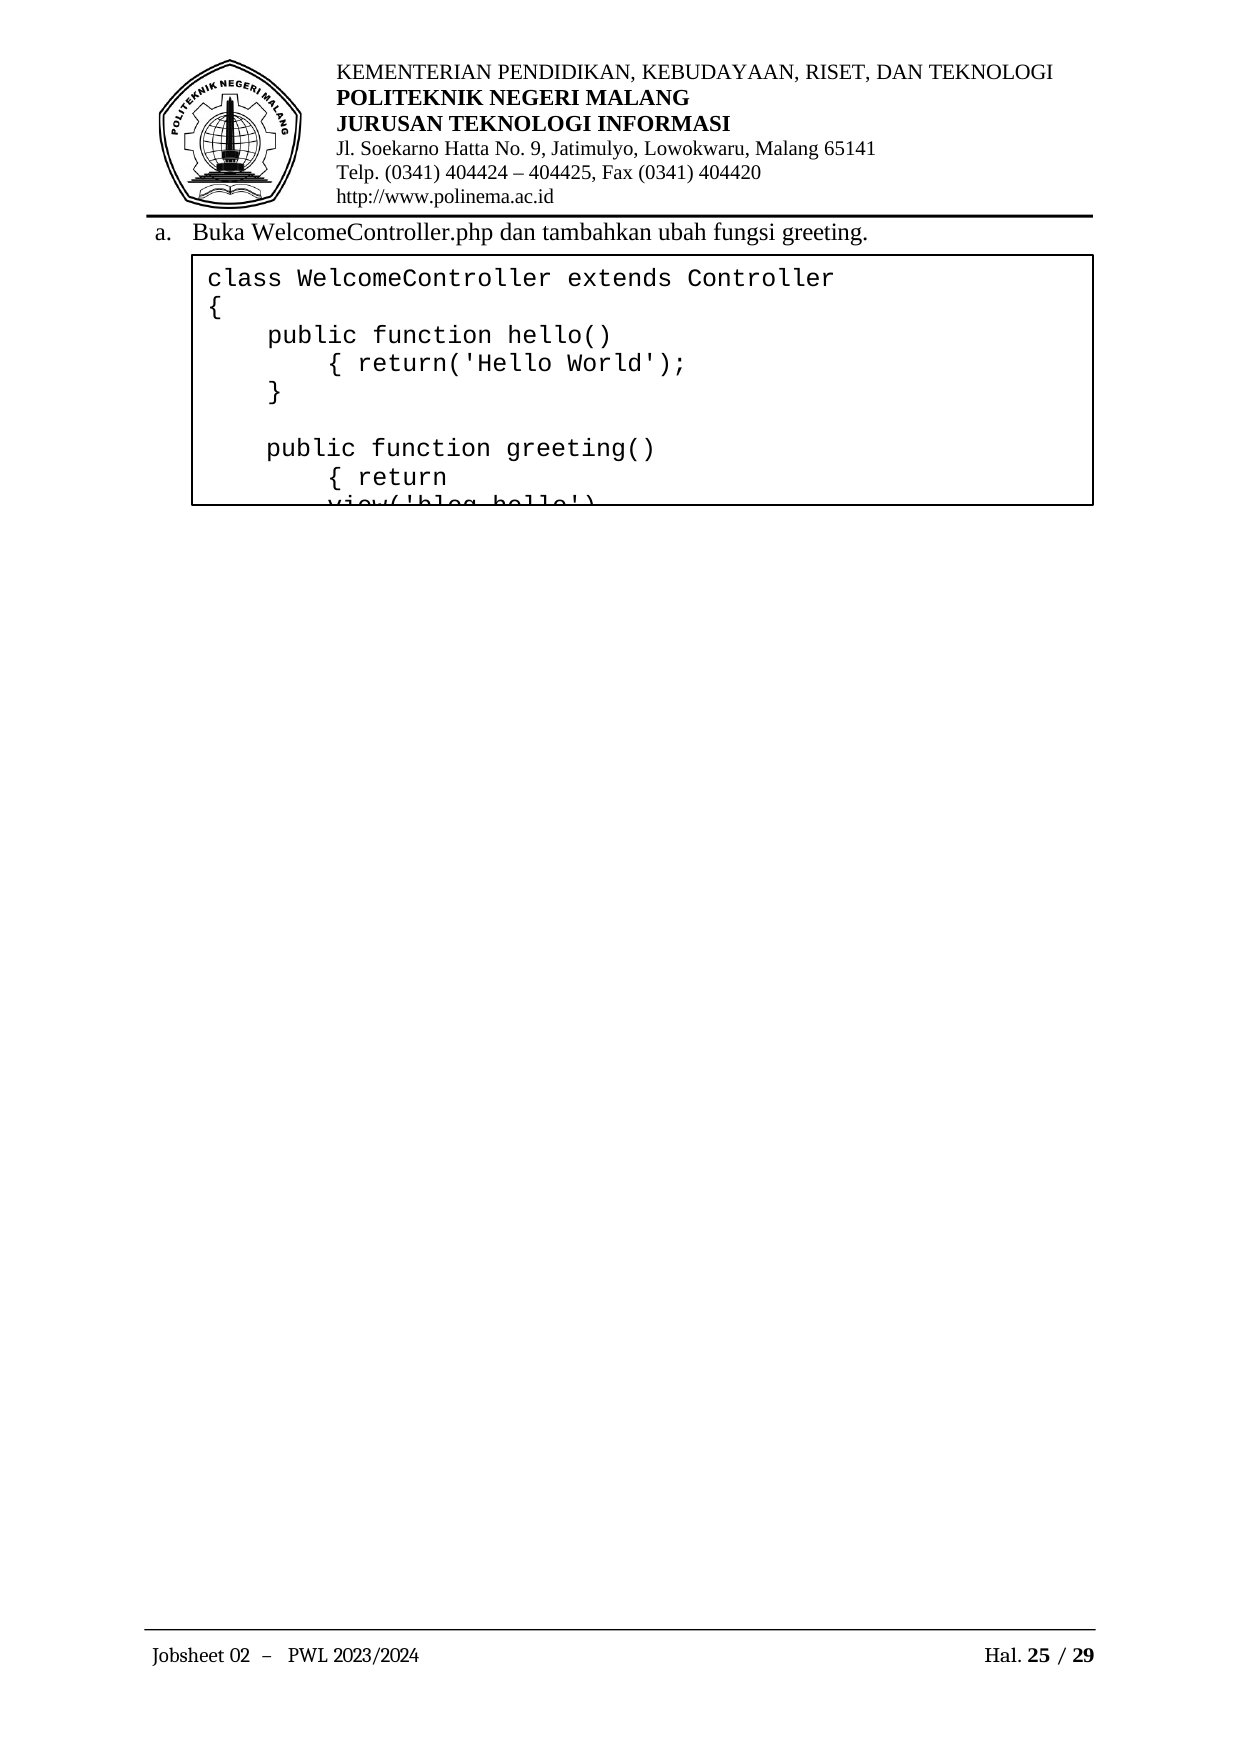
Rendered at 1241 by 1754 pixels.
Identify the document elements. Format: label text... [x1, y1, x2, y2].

picture [158, 59, 302, 209]
list Buka WelcomeController.php dan tambahkan ubah fungsi greeting. [154, 217, 1152, 245]
